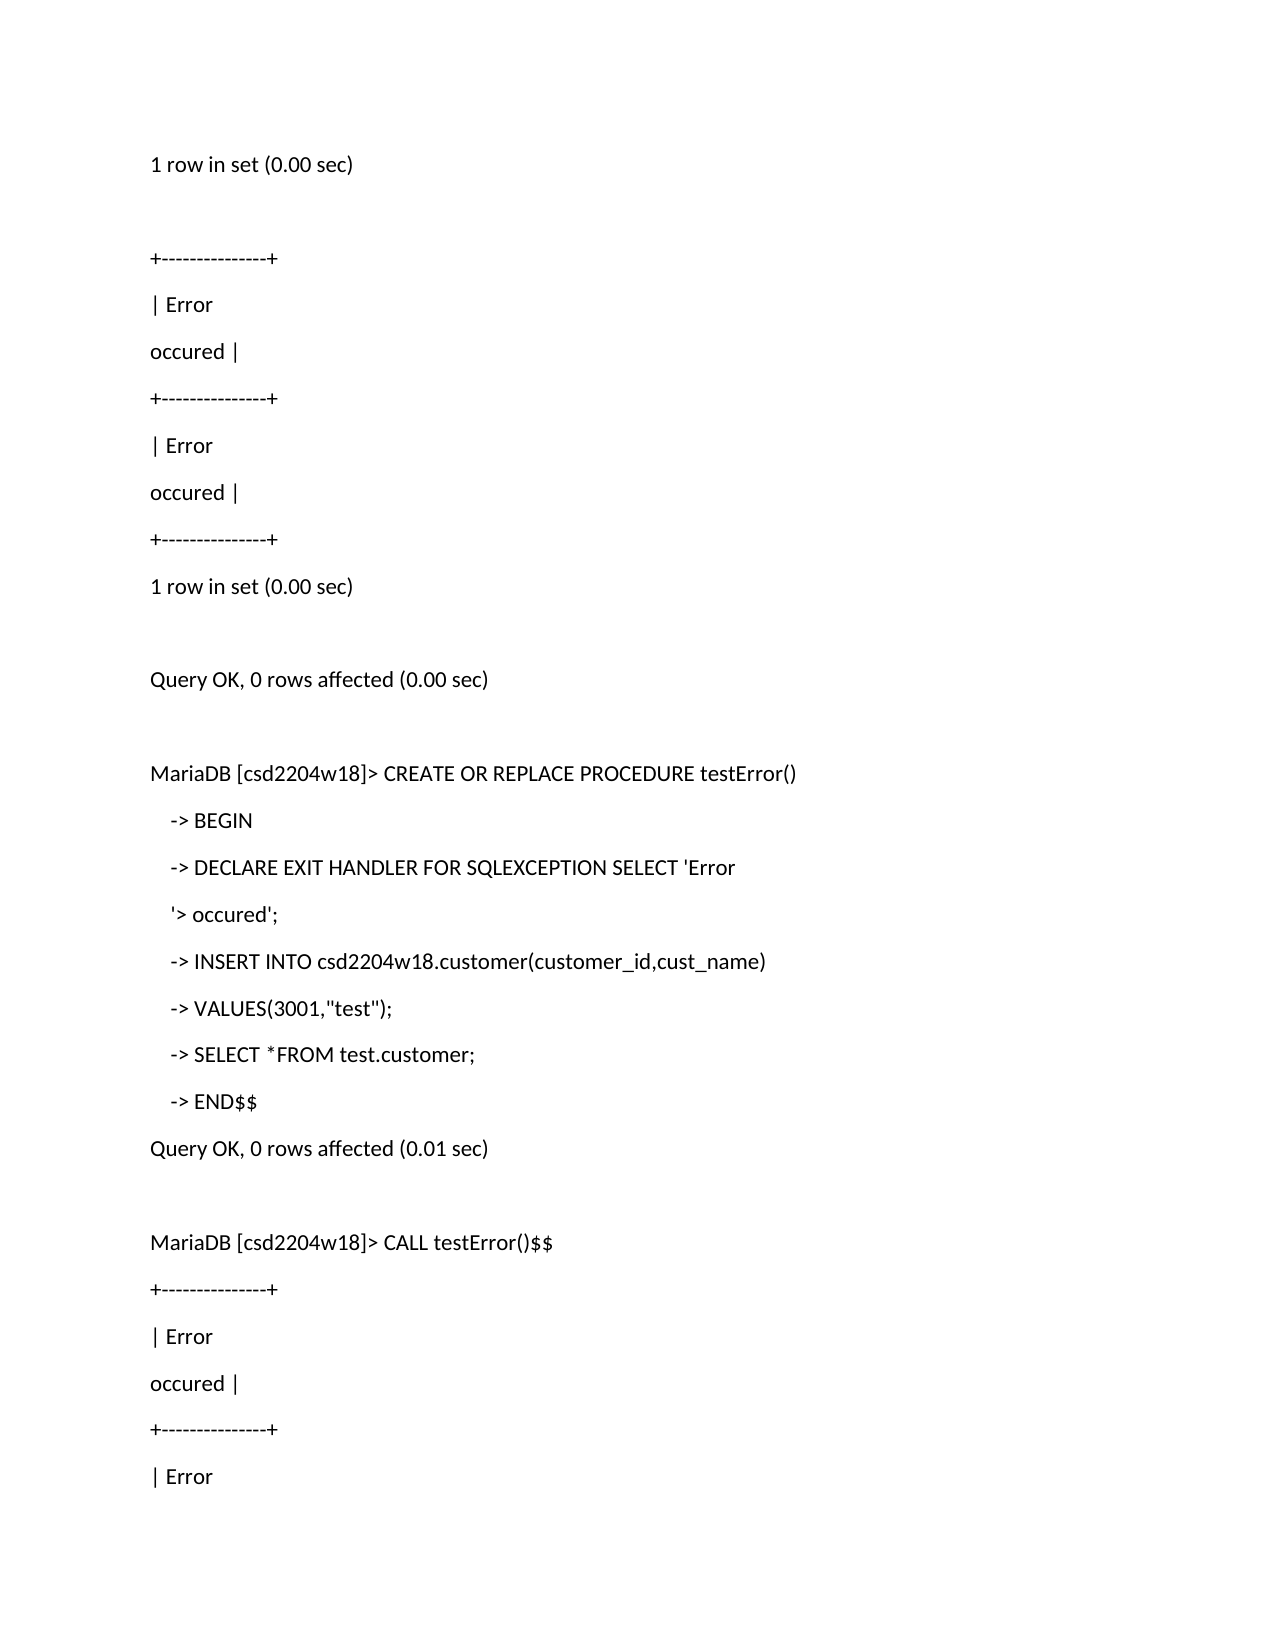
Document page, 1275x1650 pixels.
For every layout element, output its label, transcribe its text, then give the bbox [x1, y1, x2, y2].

text +---------------+ [150, 244, 1125, 272]
text | Error [150, 1322, 1125, 1350]
text occured | [150, 337, 1125, 366]
text -> END$$ [150, 1087, 1125, 1116]
text -> VALUES(3001,"test"); [150, 994, 1125, 1022]
text occured | [150, 478, 1125, 506]
text '> occured'; [150, 900, 1125, 928]
text | Error [150, 431, 1125, 459]
text 1 row in set (0.00 sec) [150, 572, 1125, 600]
text | Error [150, 291, 1125, 319]
text occured | [150, 1369, 1125, 1397]
text -> SELECT *FROM test.customer; [150, 1041, 1125, 1069]
text +---------------+ [150, 1275, 1125, 1303]
text +---------------+ [150, 1416, 1125, 1444]
text | Error [150, 1462, 1125, 1491]
text -> INSERT INTO csd2204w18.customer(customer_id,cust_name) [150, 947, 1125, 975]
text +---------------+ [150, 525, 1125, 553]
text MariaDB [csd2204w18]> CALL testError()$$ [150, 1228, 1125, 1256]
text Query OK, 0 rows affected (0.01 sec) [150, 1134, 1125, 1162]
text Query OK, 0 rows affected (0.00 sec) [150, 666, 1125, 694]
text -> DECLARE EXIT HANDLER FOR SQLEXCEPTION SELECT 'Error [150, 853, 1125, 881]
text 1 row in set (0.00 sec) [150, 150, 1125, 178]
text MariaDB [csd2204w18]> CREATE OR REPLACE PROCEDURE testError() [150, 759, 1125, 787]
text +---------------+ [150, 384, 1125, 412]
text -> BEGIN [150, 806, 1125, 834]
